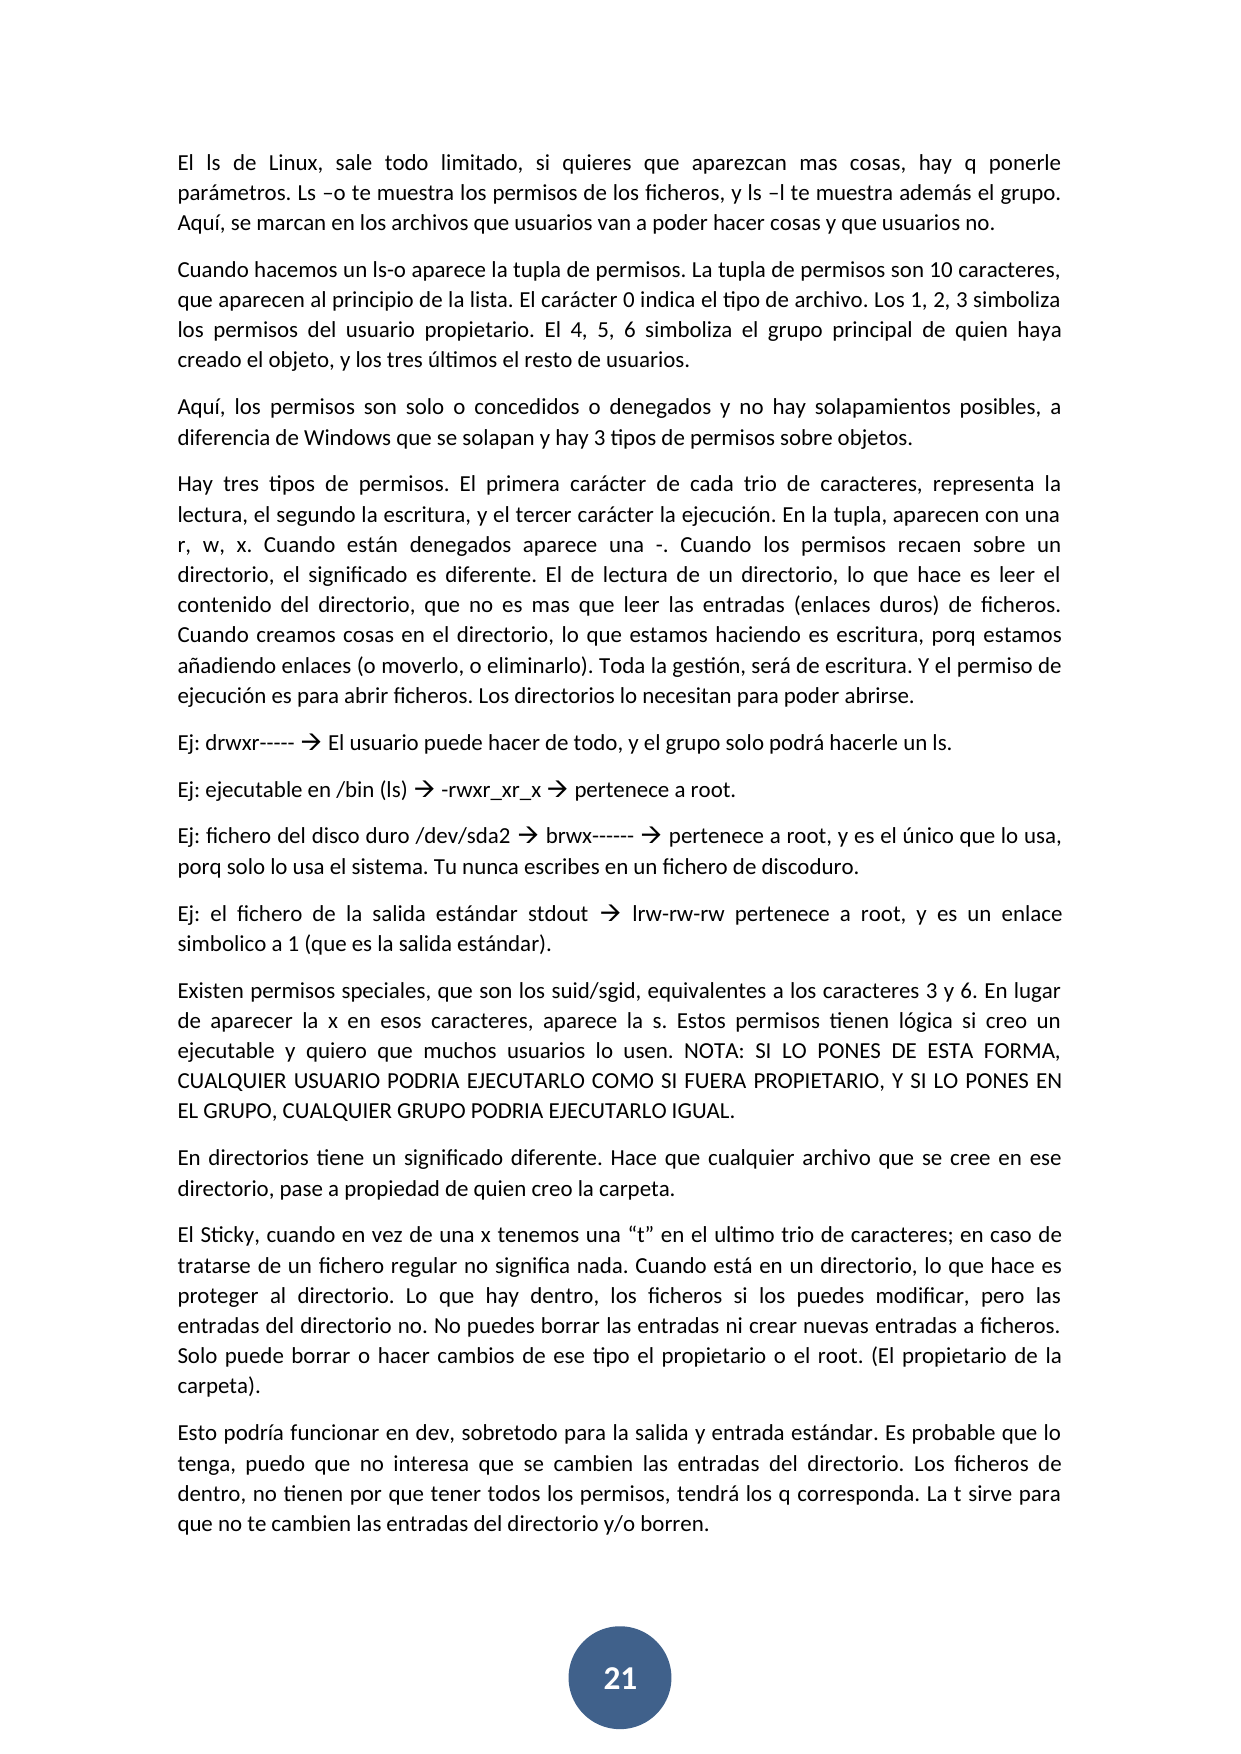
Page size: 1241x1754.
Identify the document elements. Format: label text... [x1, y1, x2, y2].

text Cuando hacemos un ls-o aparece la tupla de permisos. La tupla de permisos son 10 caracteres, que aparecen al principio de la lista. El carácter 0 indica el tipo de archivo. Los 1, 2, 3 simboliza los permisos del usuario propietario. El 4, 5, 6 simboliza el grupo principal de quien haya creado el objeto, y los tres últimos el resto de usuarios. [177, 255, 1063, 373]
text Aquí, los permisos son solo o concedidos o denegados y no hay solapamientos posibles, a diferencia de Windows que se solapan y hay 3 tipos de permisos sobre objetos. [177, 392, 1063, 451]
text Ej: drwxr----- El usuario puede hacer de todo, y el grupo solo podrá hacerle un ls. [177, 728, 1063, 756]
text Ej: ejecutable en /bin (ls) -rwxr_xr_x pertenece a root. [177, 775, 1063, 803]
text Esto podría funcionar en dev, sobretodo para la salida y entrada estándar. Es probable que lo tenga, puedo que no interesa que se cambien las entradas del directorio. Los ficheros de dentro, no tienen por que tener todos los permisos, tendrá los q corresponda. La t sirve para que no te cambien las entradas del directorio y/o borren. [177, 1418, 1063, 1537]
text Ej: el fichero de la salida estándar stdout lrw-rw-rw pertenece a root, y es un enlace simbolico a 1 (que es la salida estándar). [177, 899, 1063, 957]
text Ej: fichero del disco duro /dev/sda2 brwx------ pertenece a root, y es el único que lo usa, porq solo lo usa el sistema. Tu nunca escribes en un fichero de discoduro. [177, 822, 1063, 880]
text El Sticky, cuando en vez de una x tenemos una “t” en el ultimo trio de caracteres; en caso de tratarse de un fichero regular no significa nada. Cuando está en un directorio, lo que hace es proteger al directorio. Lo que hay dentro, los ficheros si los puedes modificar, pero las entradas del directorio no. No puedes borrar las entradas ni crear nuevas entradas a ficheros. Solo puede borrar o hacer cambios de ese tipo el propietario o el root. (El propietario de la carpeta). [177, 1221, 1063, 1399]
text Hay tres tipos de permisos. El primera carácter de cada trio de caracteres, representa la lectura, el segundo la escritura, y el tercer carácter la ejecución. En la tupla, aparecen con una r, w, x. Cuando están denegados aparece una -. Cuando los permisos recaen sobre un directorio, el significado es diferente. El de lectura de un directorio, lo que hace es leer el contenido del directorio, que no es mas que leer las entradas (enlaces duros) de ficheros. Cuando creamos cosas en el directorio, lo que estamos haciendo es escritura, porq estamos añadiendo enlaces (o moverlo, o eliminarlo). Toda la gestión, será de escritura. Y el permiso de ejecución es para abrir ficheros. Los directorios lo necesitan para poder abrirse. [177, 469, 1063, 709]
text Existen permisos speciales, que son los suid/sgid, equivalentes a los caracteres 3 y 6. En lugar de aparecer la x en esos caracteres, aparece la s. Estos permisos tienen lógica si creo un ejecutable y quiero que muchos usuarios lo usen. NOTA: SI LO PONES DE ESTA FORMA, CUALQUIER USUARIO PODRIA EJECUTARLO COMO SI FUERA PROPIETARIO, Y SI LO PONES EN EL GRUPO, CUALQUIER GRUPO PODRIA EJECUTARLO IGUAL. [177, 976, 1063, 1124]
text En directorios tiene un significado diferente. Hace que cualquier archivo que se cree en ese directorio, pase a propiedad de quien creo la carpeta. [177, 1143, 1063, 1202]
text El ls de Linux, sale todo limitado, si quieres que aparezcan mas cosas, hay q ponerle parámetros. Ls –o te muestra los permisos de los ficheros, y ls –l te muestra además el grupo. Aquí, se marcan en los archivos que usuarios van a poder hacer cosas y que usuarios no. [177, 148, 1063, 236]
